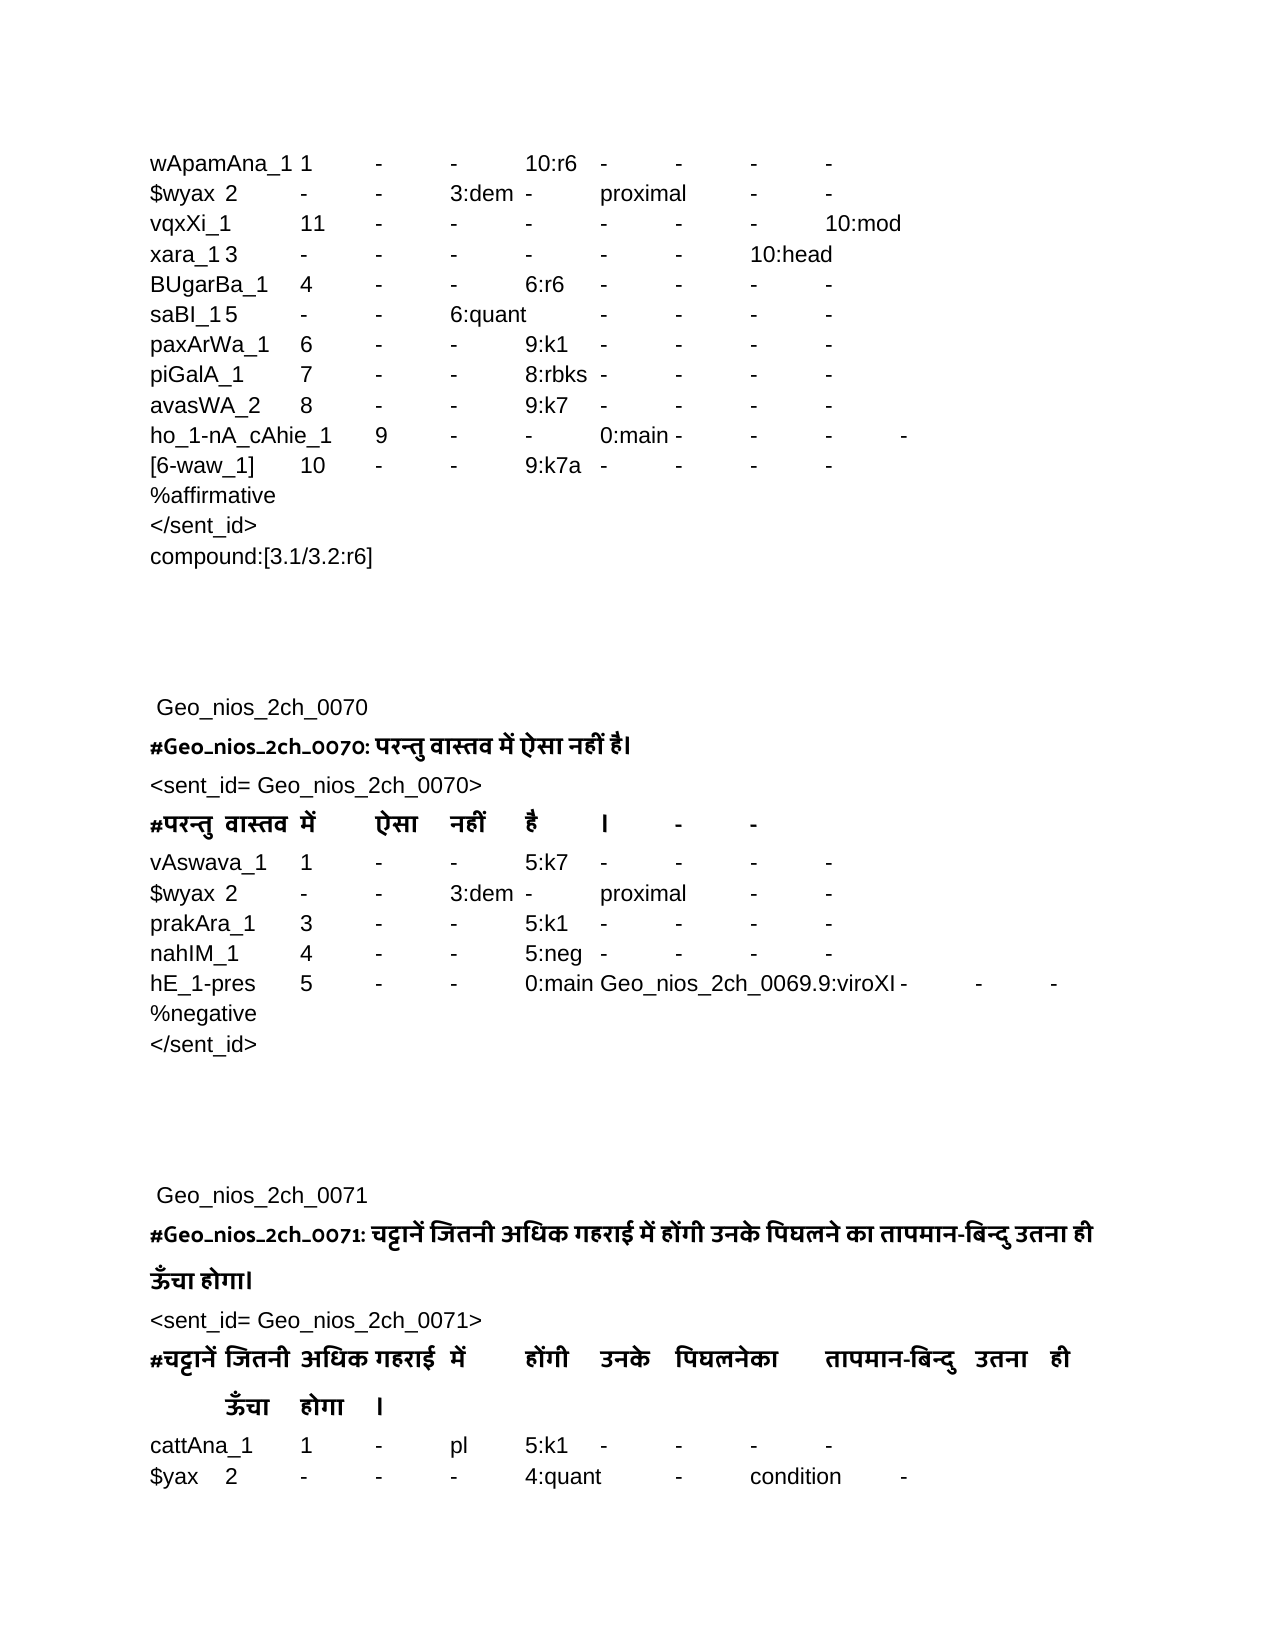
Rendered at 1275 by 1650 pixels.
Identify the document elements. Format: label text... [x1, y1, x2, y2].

text hE_1-pres 5 - - 0:main Geo_nios_2ch_0069.9:viroXI - - - [150, 970, 1125, 997]
text $wyax 2 - - 3:dem - proximal - - [150, 879, 1125, 906]
text BUgarBa_1 4 - - 6:r6 - - - - [150, 271, 1125, 297]
text saBI_1 5 - - 6:quant - - - - [150, 301, 1125, 327]
text </sent_id> [150, 512, 1125, 539]
text #परन्तु वास्तव में ऐसा नहीं है । - - [150, 802, 1125, 843]
text </sent_id> [150, 1031, 1125, 1057]
text ho_1-nA_cAhie_1 9 - - 0:main - - - - [150, 422, 1125, 448]
text Geo_nios_2ch_0070 [150, 694, 1125, 720]
text %affirmative [150, 482, 1125, 509]
text $wyax 2 - - 3:dem - proximal - - [150, 180, 1125, 207]
text Geo_nios_2ch_0071 [150, 1182, 1125, 1208]
text [6-waw_1] 10 - - 9:k7a - - - - [150, 452, 1125, 478]
text <sent_id= Geo_nios_2ch_0070> [150, 772, 1125, 798]
text $yax 2 - - - 4:quant - condition - [150, 1463, 1125, 1489]
text prakAra_1 3 - - 5:k1 - - - - [150, 910, 1125, 936]
text #Geo_nios_2ch_0071: चट्टानें जितनी अधिक गहराई में होंगी उनके पिघलने का तापमान-बिन्दु उतना ही ऊँचा होगा। [150, 1212, 1125, 1301]
text avasWA_2 8 - - 9:k7 - - - - [150, 392, 1125, 418]
text vAswava_1 1 - - 5:k7 - - - - [150, 849, 1125, 876]
text vqxXi_1 11 - - - - - - 10:mod [150, 210, 1125, 237]
text piGalA_1 7 - - 8:rbks - - - - [150, 361, 1125, 388]
text cattAna_1 1 - pl 5:k1 - - - - [150, 1432, 1125, 1459]
text nahIM_1 4 - - 5:neg - - - - [150, 940, 1125, 966]
text xara_1 3 - - - - - - 10:head [150, 241, 1125, 267]
text <sent_id= Geo_nios_2ch_0071> [150, 1307, 1125, 1333]
text #Geo_nios_2ch_0070: परन्तु वास्तव में ऐसा नहीं है। [150, 724, 1125, 765]
text compound:[3.1/3.2:r6] [150, 543, 1125, 569]
text wApamAna_1 1 - - 10:r6 - - - - [150, 150, 1125, 176]
text paxArWa_1 6 - - 9:k1 - - - - [150, 331, 1125, 358]
text %negative [150, 1000, 1125, 1027]
text #चट्टानें जितनी अधिक गहराई में होंगी उनके पिघलने का तापमान-बिन्दु उतना ही ऊँचा होगा । [150, 1337, 1125, 1426]
